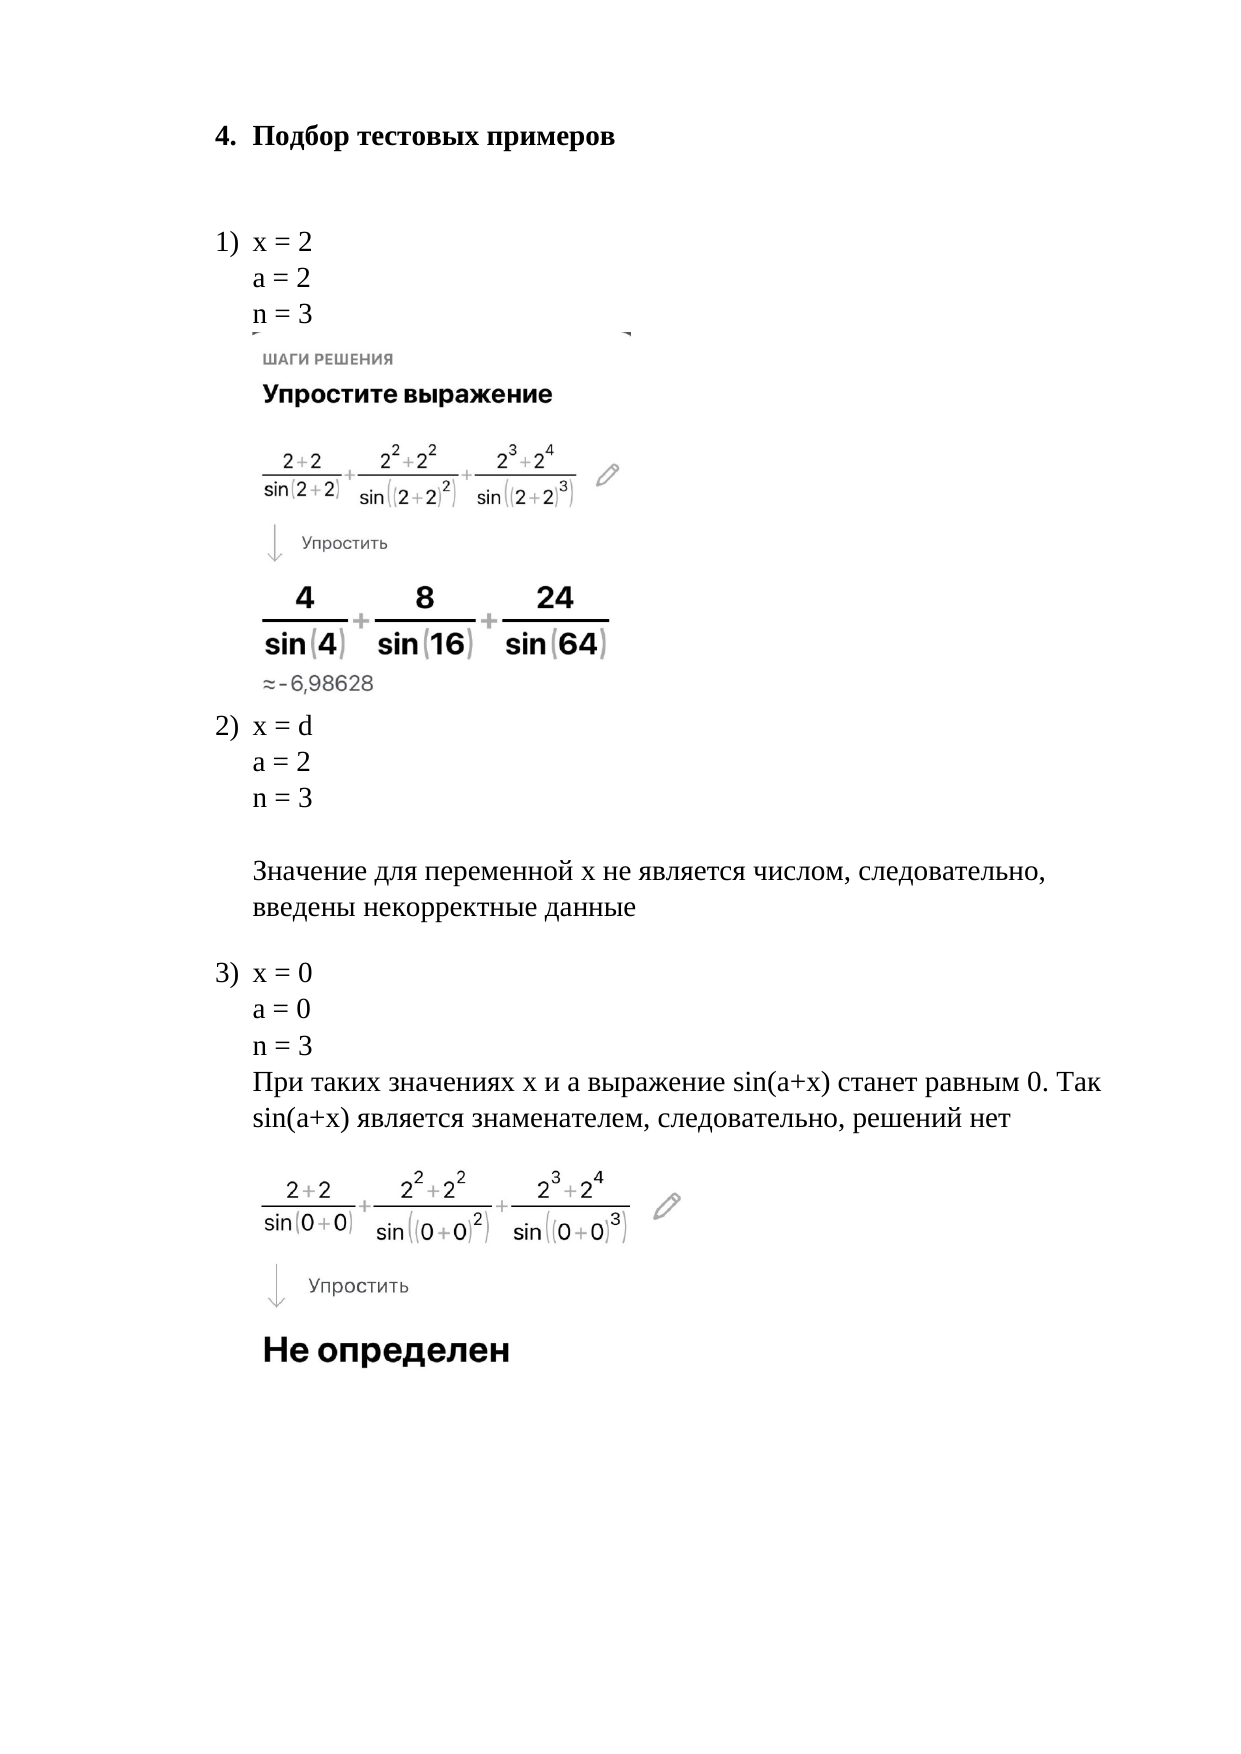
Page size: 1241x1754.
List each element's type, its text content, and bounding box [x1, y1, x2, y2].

list n = 3 [252, 296, 1152, 329]
list x = 2 [215, 224, 1152, 257]
list a = 2 [252, 260, 1152, 293]
list n = 3 [252, 781, 1152, 814]
list a = 0 [252, 992, 1152, 1025]
list x = d [215, 708, 1152, 742]
list x = 0 [215, 955, 1152, 989]
picture [252, 332, 631, 707]
list n = 3 [252, 1028, 1152, 1061]
list При таких значениях x и a выражение sin(a+x) станет равным 0. Так sin(a+x) является знаменателем, следовательно, решений нет [252, 1064, 1152, 1133]
list Значение для переменной x не является числом, следовательно, введены некорректные данные [252, 853, 1152, 923]
list a = 2 [252, 744, 1152, 778]
list Подбор тестовых примеров [215, 118, 1152, 152]
